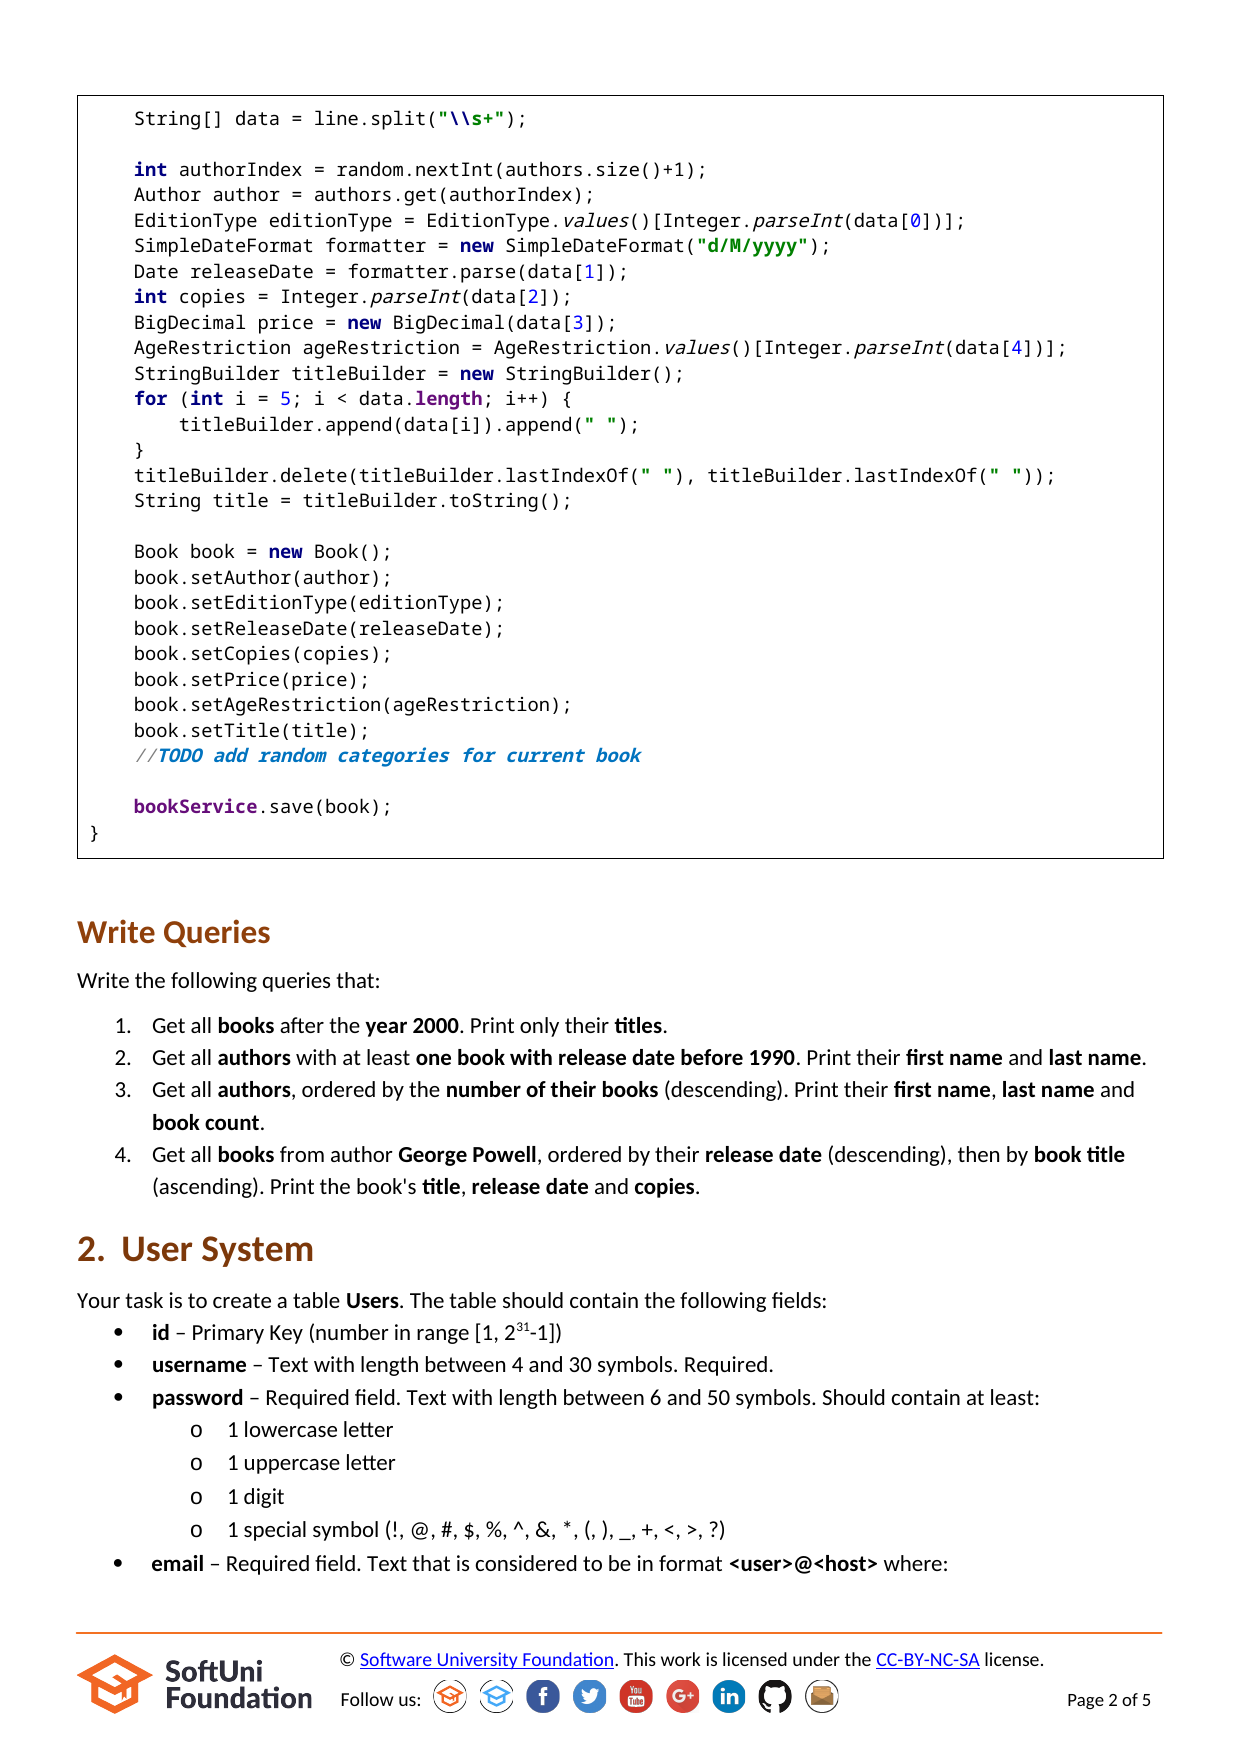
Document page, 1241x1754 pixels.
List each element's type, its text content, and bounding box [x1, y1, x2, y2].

subtitle Write Queries [77, 911, 1163, 952]
picture [433, 1680, 467, 1713]
picture [619, 1680, 653, 1713]
picture [666, 1680, 700, 1713]
text Your task is to create a table Users. The table should contain the following fields: [77, 1286, 1163, 1314]
list email – Required field. Text that is considered to be in format <user>@<host> where: [114, 1549, 1163, 1577]
picture [727, 1694, 738, 1704]
list username – Text with length between 4 and 30 symbols. Required. [114, 1351, 1163, 1379]
picture [526, 1680, 560, 1713]
picture [480, 1680, 513, 1713]
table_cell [78, 96, 1163, 857]
list 1 uppercase letter [189, 1448, 1163, 1478]
list password – Required field. Text with length between 6 and 50 symbols. Should contain at least: [114, 1383, 1163, 1411]
picture [573, 1680, 607, 1713]
list Get all authors with at least one book with release date before 1990. Print their first name and last name. [114, 1043, 1163, 1071]
picture [712, 1680, 722, 1690]
list id – Primary Key (number in range [1, 231-1]) [114, 1318, 1163, 1346]
picture [712, 1703, 722, 1713]
picture [758, 1680, 792, 1713]
list 1 special symbol (!, @, #, $, %, ^, &, *, (, ), _, +, <, >, ?) [189, 1516, 1163, 1545]
picture [736, 1680, 746, 1690]
list 1 lowercase letter [189, 1415, 1163, 1444]
list 1 digit [189, 1482, 1163, 1511]
picture [736, 1703, 746, 1713]
list Get all books after the year 2000. Print only their titles. [114, 1011, 1163, 1039]
list Get all books from author George Powell, ordered by their release date (descending), then by book title (ascending). Print the book's title, release date and copies. [114, 1140, 1163, 1200]
picture [76, 1654, 312, 1714]
picture [805, 1680, 839, 1713]
subtitle User System [77, 1225, 1163, 1271]
text Write the following queries that: [77, 967, 1163, 994]
list Get all authors, ordered by the number of their books (descending). Print their first name, last name and book count. [114, 1076, 1163, 1136]
